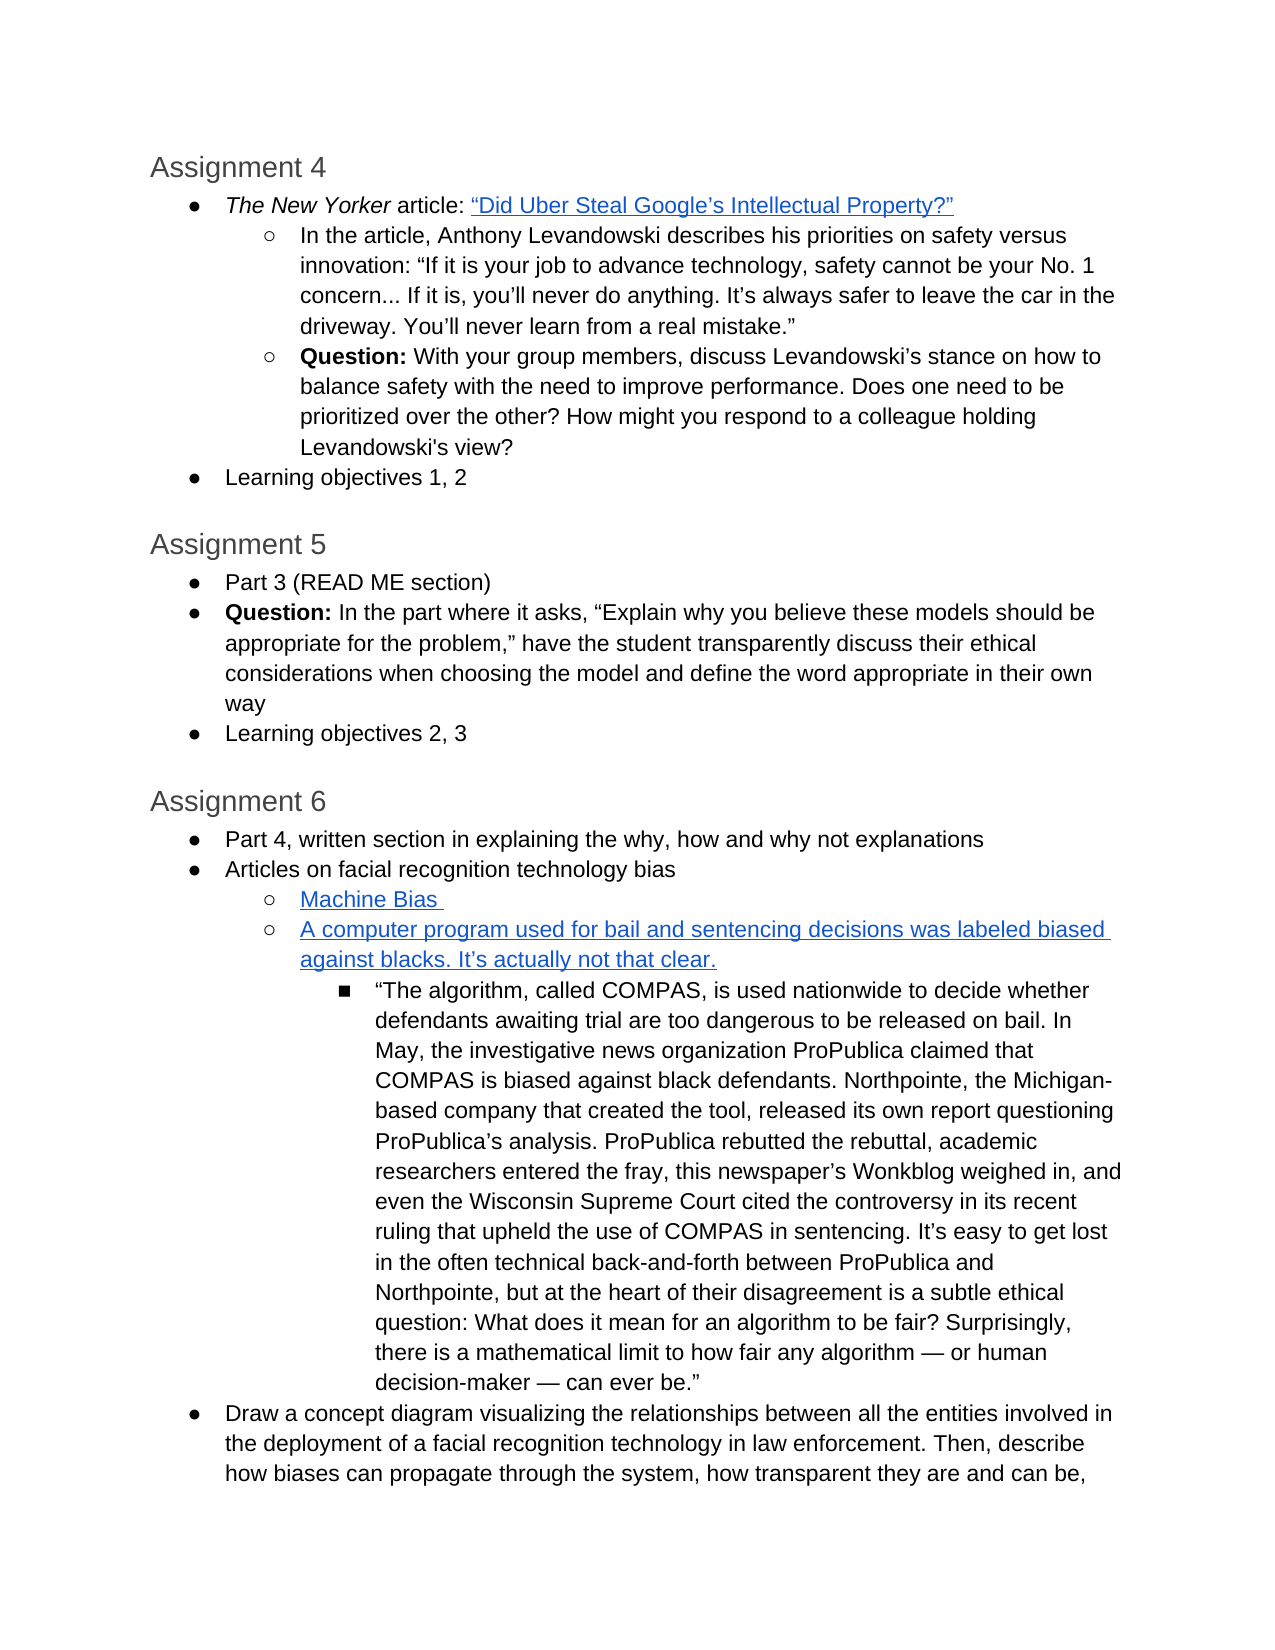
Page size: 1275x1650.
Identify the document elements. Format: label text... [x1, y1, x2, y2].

list Part 3 (READ ME section) [187, 569, 1125, 596]
list Question: With your group members, discuss Levandowski’s stance on how to balance safety with the need to improve performance. Does one need to be prioritized over the other? How might you respond to a colleague holding Levandowski's view? [262, 343, 1125, 460]
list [187, 1399, 1125, 1486]
list Part 4, written section in explaining the why, how and why not explanations [187, 826, 1125, 852]
subtitle Assignment 5 [150, 527, 1125, 561]
list The New Yorker article: “Did Uber Steal Google’s Intellectual Property?” [187, 192, 1125, 218]
list In the article, Anthony Levandowski describes his priorities on safety versus innovation: “If it is your job to advance technology, safety cannot be your No. 1 concern... If it is, you’ll never do anything. It’s always safer to leave the car in the driveway. You’ll never learn from a real mistake.” [262, 222, 1125, 339]
subtitle Assignment 6 [150, 784, 1125, 817]
list “The algorithm, called COMPAS, is used nationwide to decide whether defendants awaiting trial are too dangerous to be released on bail. In May, the investigative news organization ProPublica claimed that COMPAS is biased against black defendants. Northpointe, the Michigan-based company that created the tool, released its own report questioning ProPublica’s analysis. ProPublica rebutted the rebuttal, academic researchers entered the fray, this newspaper’s Wonkblog weighed in, and even the Wisconsin Supreme Court cited the controversy in its recent ruling that upheld the use of COMPAS in sentencing. It’s easy to get lost in the often technical back-and-forth between ProPublica and Northpointe, but at the heart of their disagreement is a subtle ethical question: What does it mean for an algorithm to be fair? Surprisingly, there is a mathematical limit to how fair any algorithm — or human decision-maker — can ever be.” [337, 977, 1125, 1396]
list Articles on facial recognition technology bias [187, 856, 1125, 882]
list Learning objectives 1, 2 [187, 464, 1125, 490]
list Question: In the part where it asks, “Explain why you believe these models should be appropriate for the problem,” have the student transparently discuss their ethical considerations when choosing the model and define the word appropriate in their own way [187, 599, 1125, 716]
list A computer program used for bail and sentencing decisions was labeled biased against blacks. It’s actually not that clear. [262, 916, 1125, 973]
list Machine Bias [262, 886, 1125, 912]
list Learning objectives 2, 3 [187, 720, 1125, 747]
subtitle Assignment 4 [150, 150, 1125, 183]
